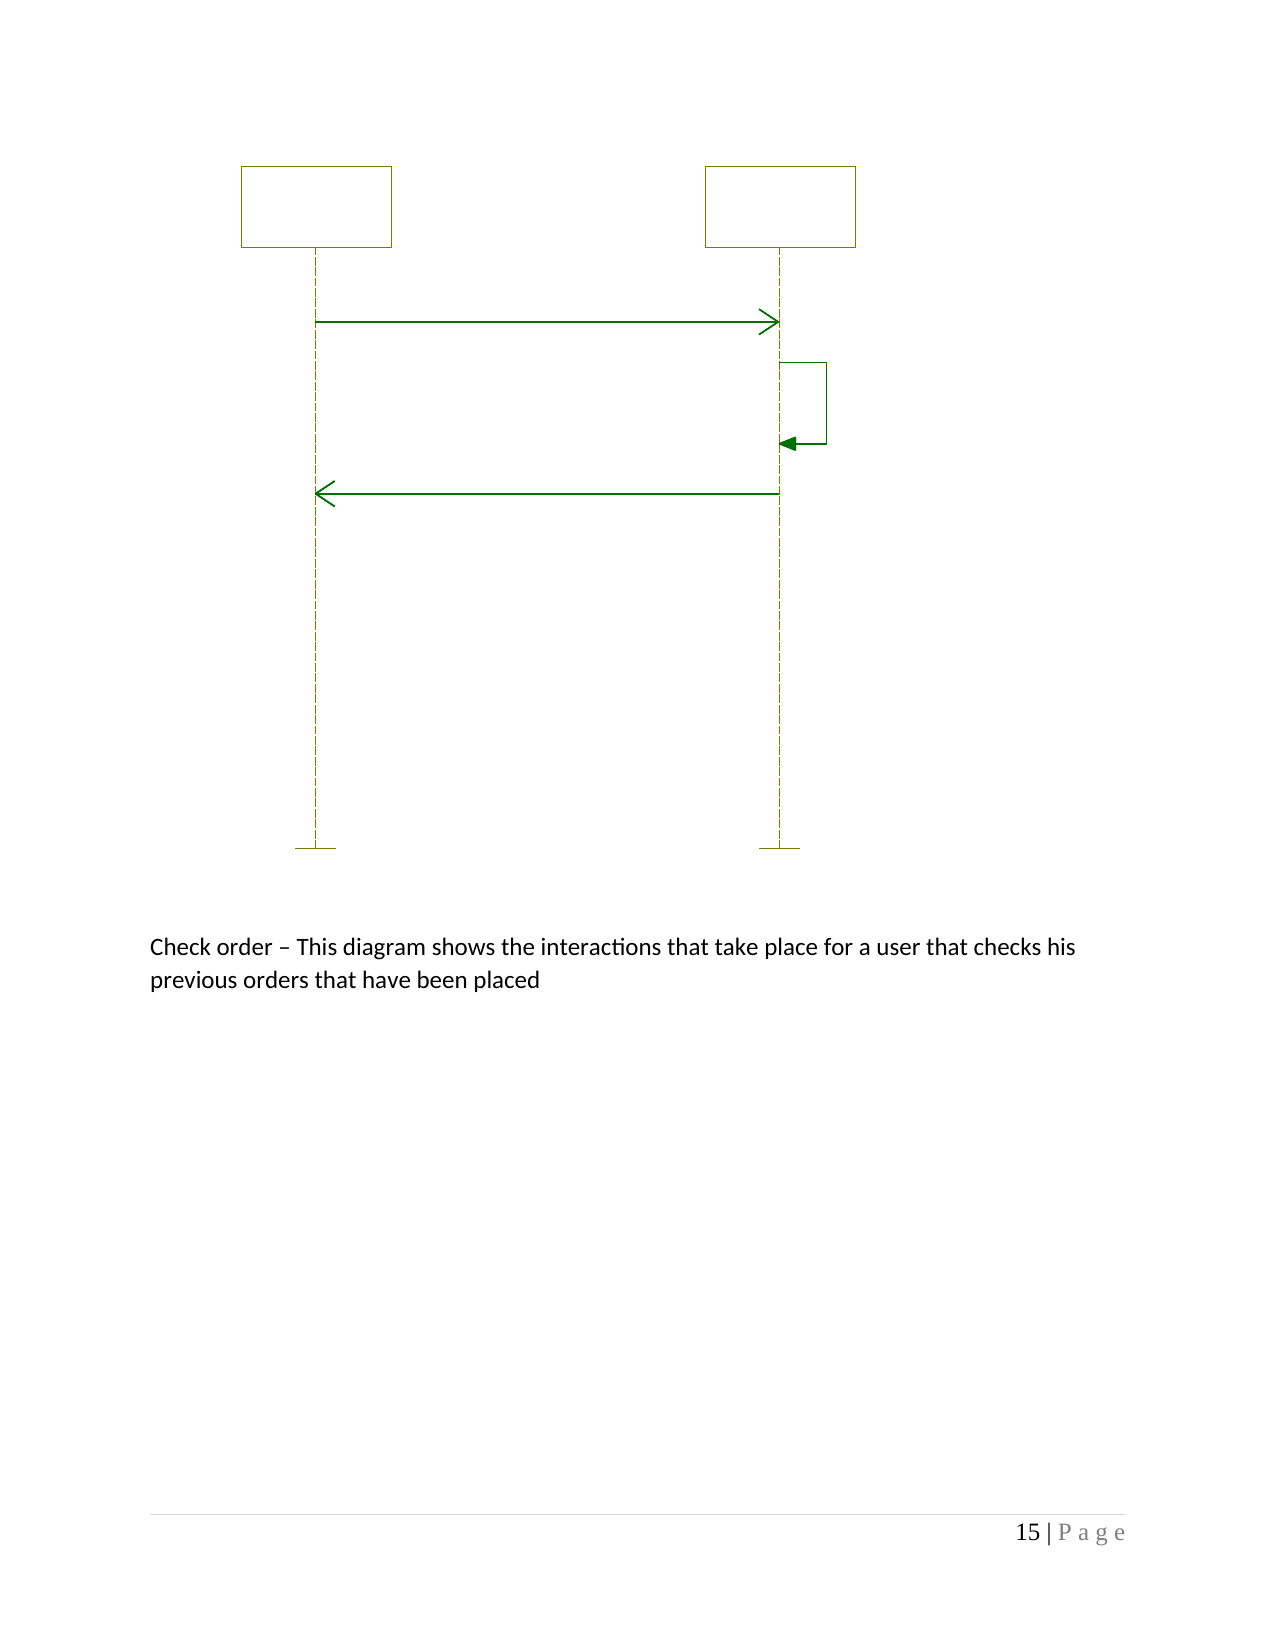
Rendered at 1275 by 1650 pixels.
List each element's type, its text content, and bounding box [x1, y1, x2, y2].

text Check order – This diagram shows the interactions that take place for a user that checks his previous orders that have been placed [150, 931, 1125, 994]
